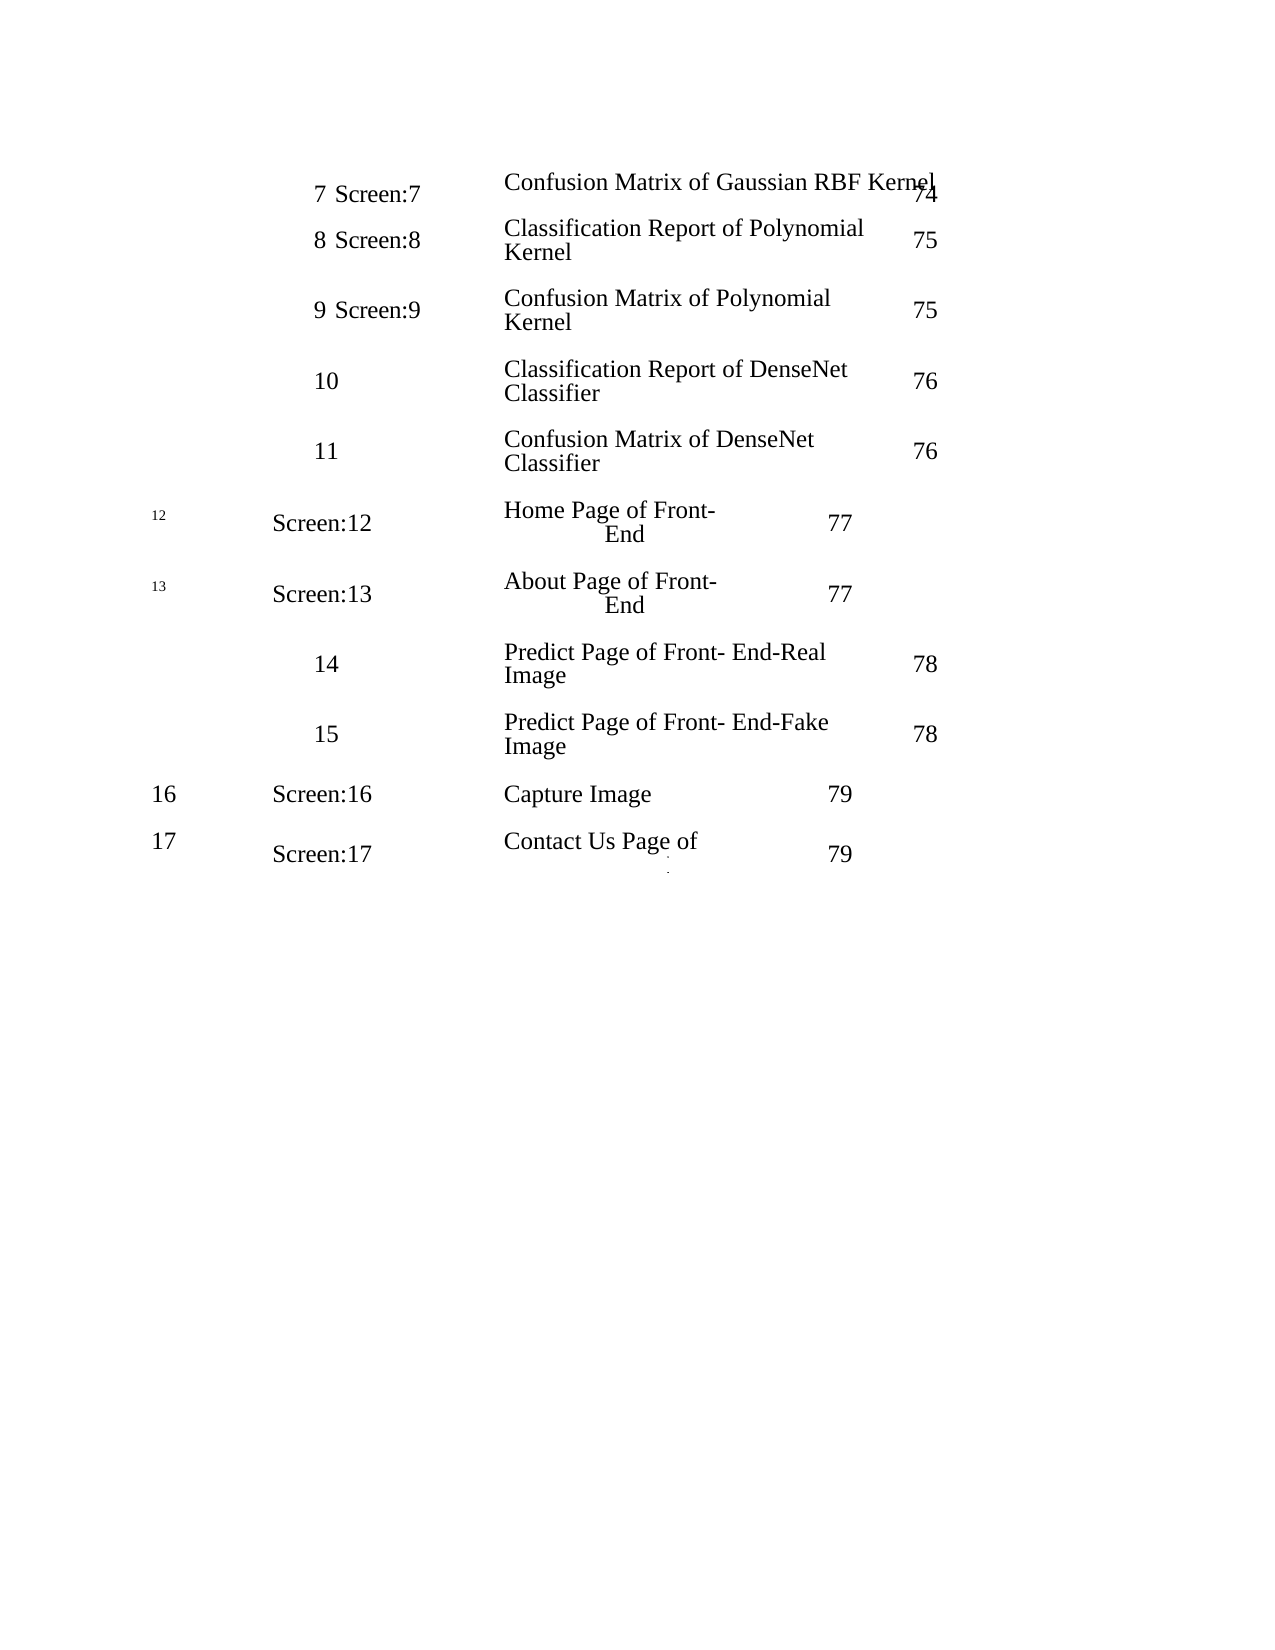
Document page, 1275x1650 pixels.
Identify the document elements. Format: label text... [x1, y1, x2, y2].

list Screen:13 About Page of Front- 77 [151, 566, 1162, 608]
list Screen:17 Contact Us Page of 79 [151, 826, 1162, 868]
text Classification Report of DenseNet Classifier [504, 357, 894, 406]
text Confusion Matrix of Polynomial Kernel [504, 287, 871, 336]
text Predict Page of Front- End-Fake Image [504, 711, 885, 759]
text Classification Report of Polynomial Kernel [504, 217, 894, 266]
text Confusion Matrix of DenseNet Classifier [504, 428, 871, 477]
list Screen:12 Home Page of Front- 77 [151, 495, 1162, 537]
text Predict Page of Front- End-Real Image [504, 641, 885, 689]
text Confusion Matrix of Gaussian RBF Kernel [504, 171, 958, 195]
list Screen:16 Capture Image 79 [151, 779, 1162, 807]
